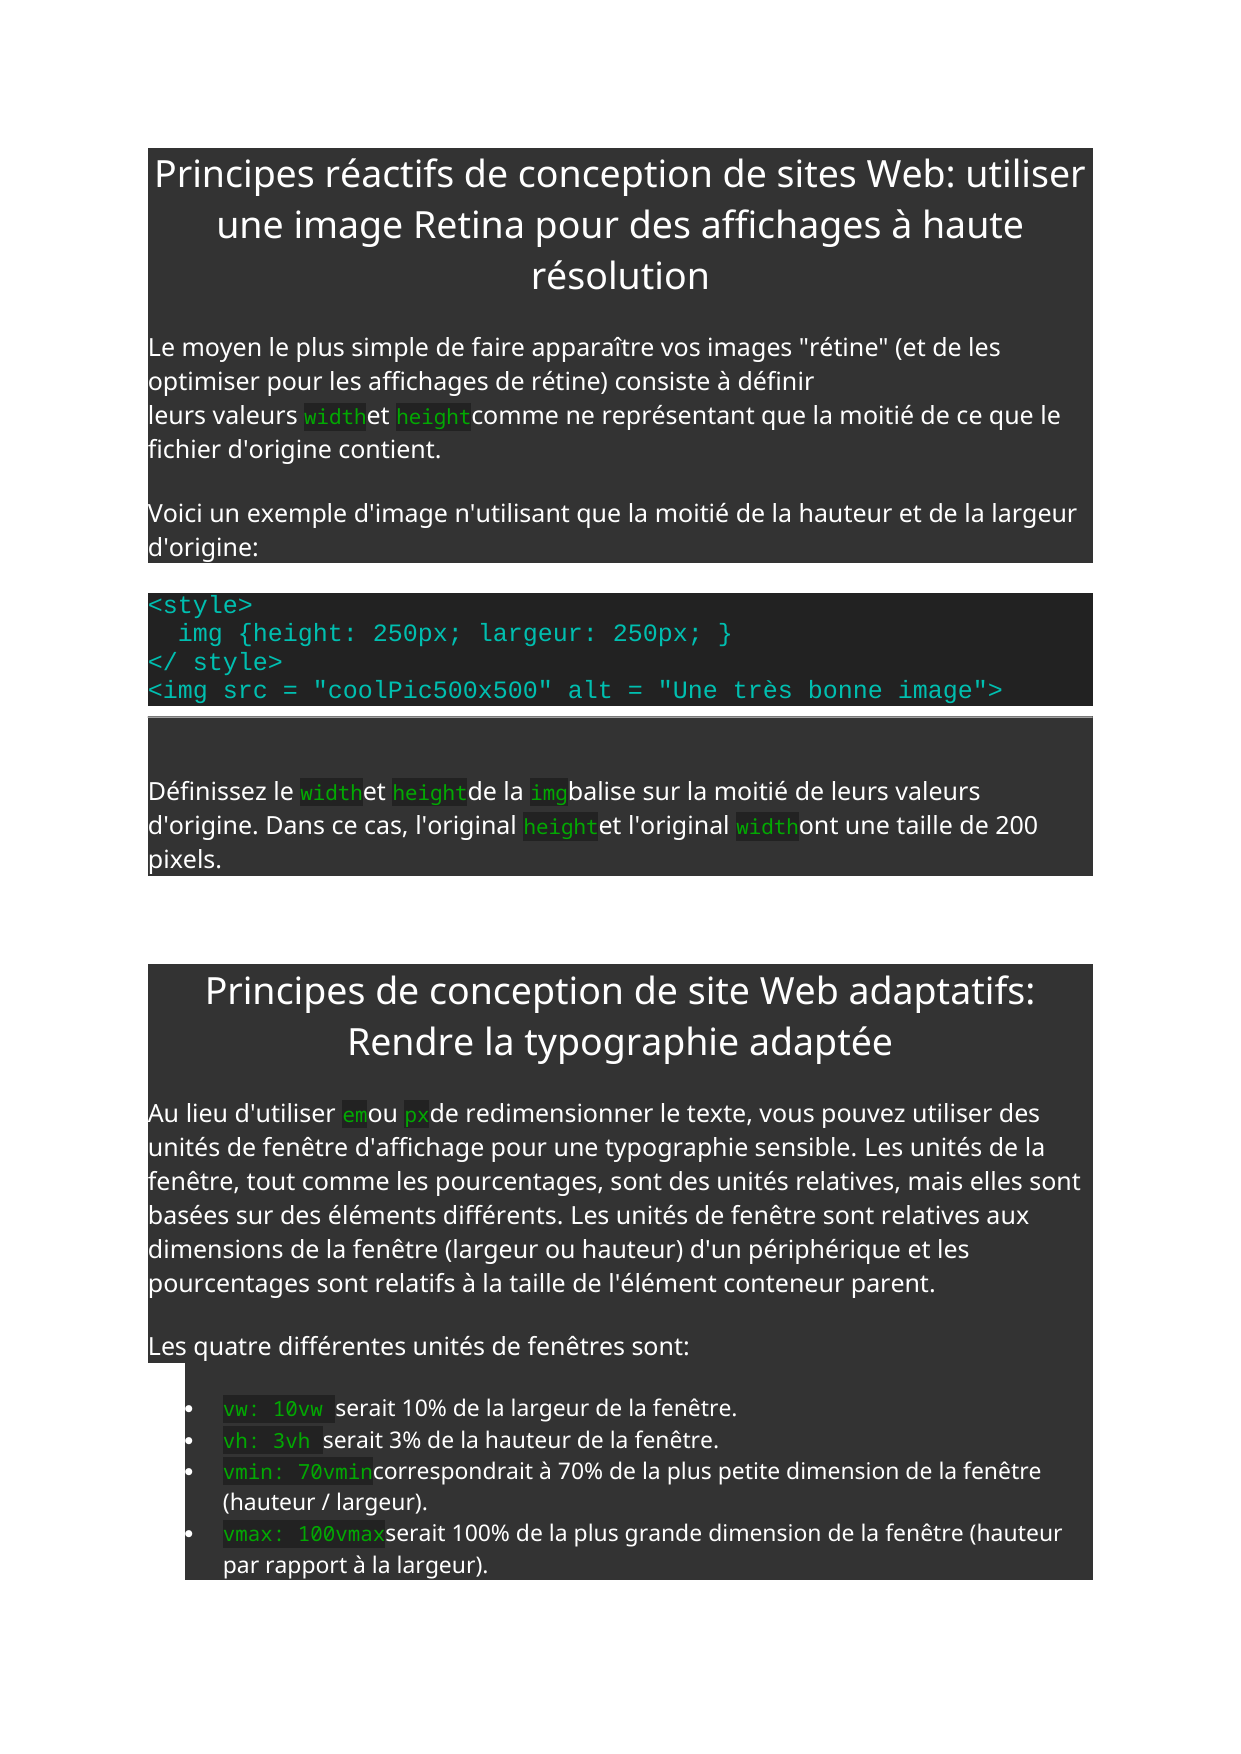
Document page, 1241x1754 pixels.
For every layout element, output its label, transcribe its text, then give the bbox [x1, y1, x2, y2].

list vmin: 70vmincorrespondrait à 70% de la plus petite dimension de la fenêtre (hauteur / largeur). [185, 1455, 1093, 1517]
list vh: 3vh serait 3% de la hauteur de la fenêtre. [185, 1423, 1093, 1455]
text Voici un exemple d'image n'utilisant que la moitié de la hauteur et de la largeur d'origine: [148, 495, 1093, 563]
list vw: 10vw serait 10% de la largeur de la fenêtre. [185, 1392, 1093, 1423]
subtitle Principes de conception de site Web adaptatifs: Rendre la typographie adaptée [148, 964, 1093, 1066]
text Au lieu d'utiliser emou pxde redimensionner le texte, vous pouvez utiliser des unités de fenêtre d'affichage pour une typographie sensible. Les unités de la fenêtre, tout comme les pourcentages, sont des unités relatives, mais elles sont basées sur des éléments différents. Les unités de fenêtre sont relatives aux dimensions de la fenêtre (largeur ou hauteur) d'un périphérique et les pourcentages sont relatifs à la taille de l'élément conteneur parent. [148, 1096, 1093, 1300]
text Principes réactifs de conception de sites Web: utiliser une image Retina pour des affichages à haute résolution [148, 148, 1093, 301]
text Le moyen le plus simple de faire apparaître vos images "rétine" (et de les optimiser pour les affichages de rétine) consiste à définir leurs valeurs widthet heightcomme ne représentant que la moitié de ce que le fichier d'origine contient. [148, 330, 1093, 466]
text Les quatre différentes unités de fenêtres sont: [148, 1329, 1093, 1363]
text <style> img {height: 250px; largeur: 250px; } </ style> <img src = "coolPic500x500" alt = "Une très bonne image"> [148, 593, 1093, 706]
list vmax: 100vmaxserait 100% de la plus grande dimension de la fenêtre (hauteur par rapport à la largeur). [185, 1517, 1093, 1580]
text Définissez le widthet heightde la imgbalise sur la moitié de leurs valeurs d'origine. Dans ce cas, l'original heightet l'original widthont une taille de 200 pixels. [148, 773, 1093, 876]
